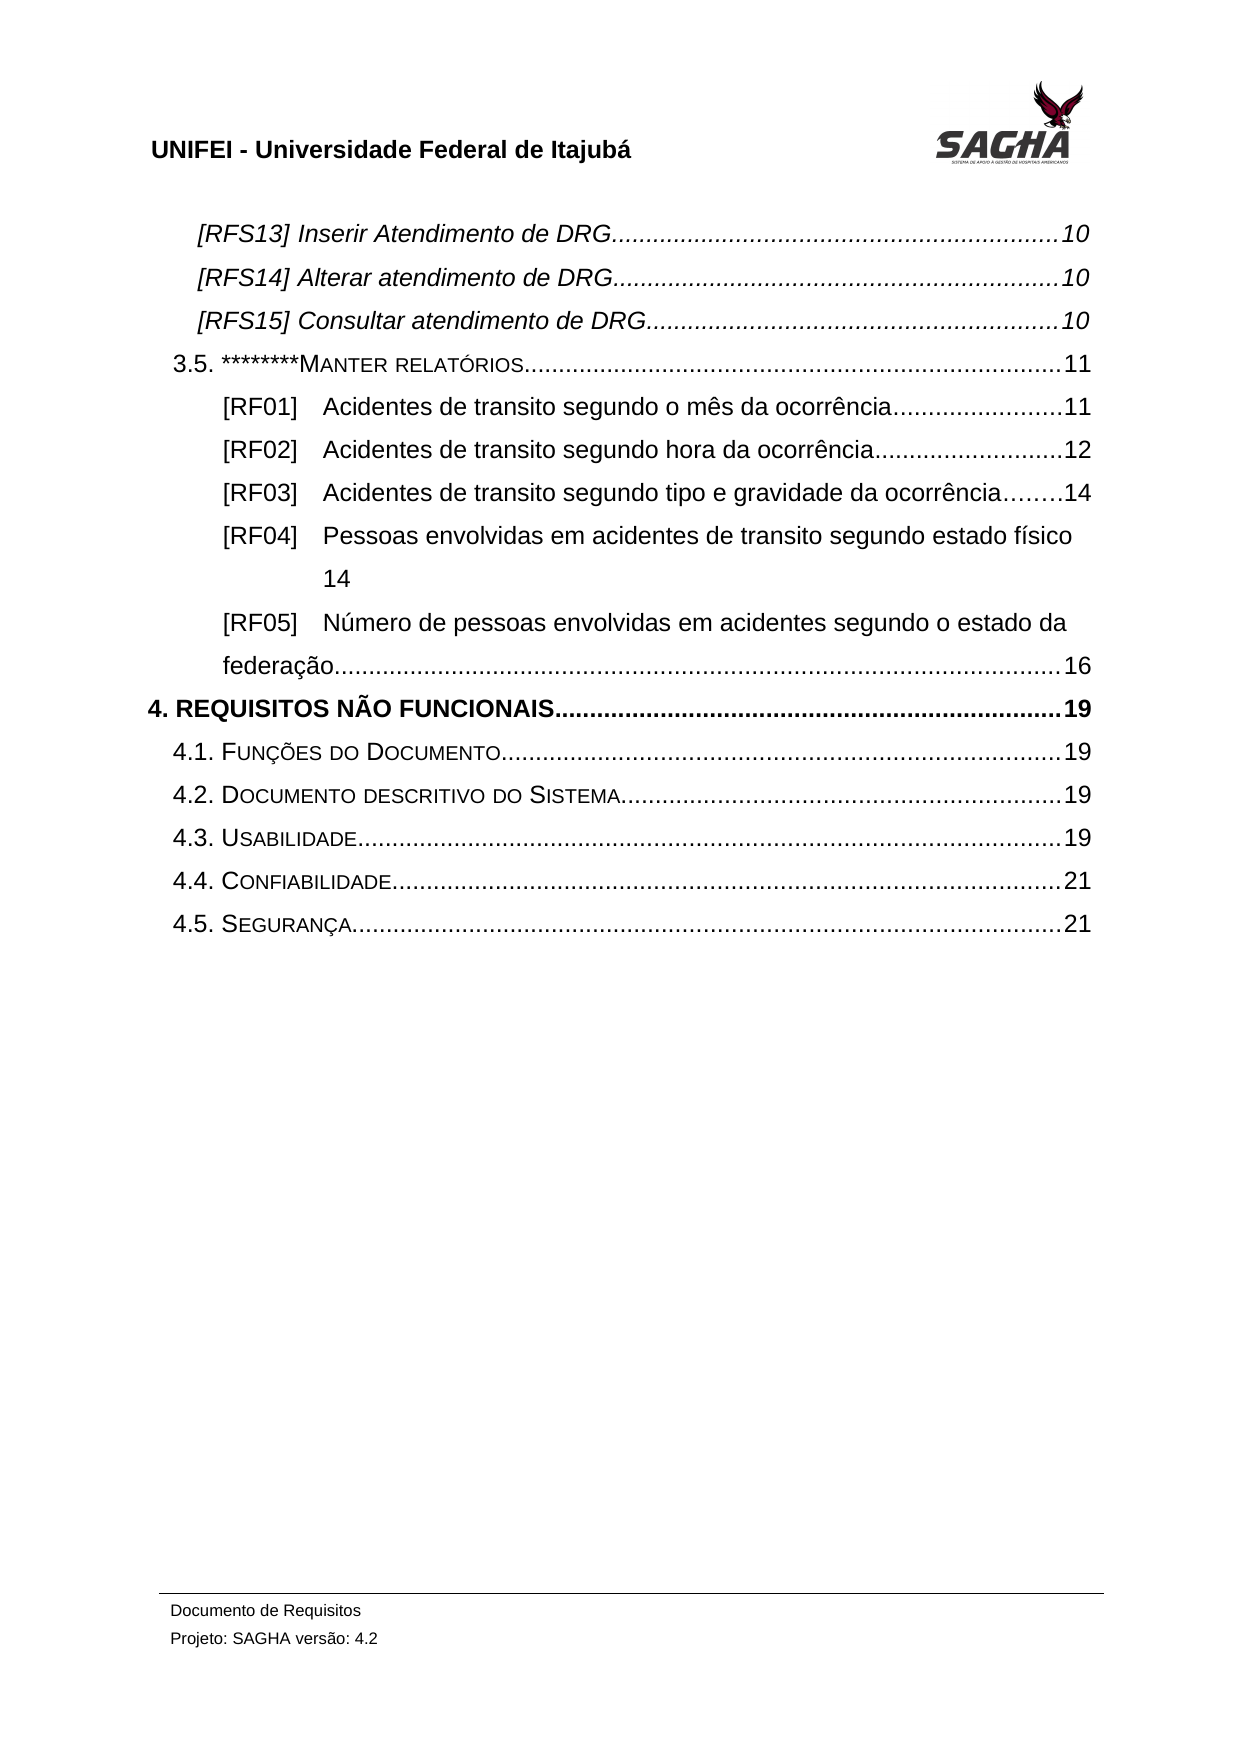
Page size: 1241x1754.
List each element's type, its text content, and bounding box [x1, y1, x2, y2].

text [RF05] Número de pessoas envolvidas em acidentes segundo o estado da federação 16 [223, 607, 1092, 679]
picture [929, 81, 1090, 164]
text 3.5. ********Manter relatórios 11 [173, 349, 1092, 377]
text [RF04] Pessoas envolvidas em acidentes de transito segundo estado físico 14 [223, 521, 1092, 593]
text 4. REQUISITOS NÃO FUNCIONAIS 19 [148, 694, 1092, 722]
text 4.4. Confiabilidade 21 [173, 866, 1092, 895]
text [RF01] Acidentes de transito segundo o mês da ocorrência 11 [223, 392, 1092, 421]
text 4.5. Segurança 21 [173, 909, 1092, 938]
text 4.1. Funções do Documento 19 [173, 737, 1092, 766]
text 4.2. Documento descritivo do Sistema 19 [173, 780, 1092, 809]
text [RFS13] Inserir Atendimento de DRG 10 [198, 219, 1092, 248]
text [RF02] Acidentes de transito segundo hora da ocorrência 12 [223, 435, 1092, 464]
text [RFS14] Alterar atendimento de DRG 10 [198, 262, 1092, 291]
text [RF03] Acidentes de transito segundo tipo e gravidade da ocorrência 14 [223, 478, 1092, 507]
text 4.3. Usabilidade 19 [173, 823, 1092, 852]
text [RFS15] Consultar atendimento de DRG 10 [198, 306, 1092, 334]
